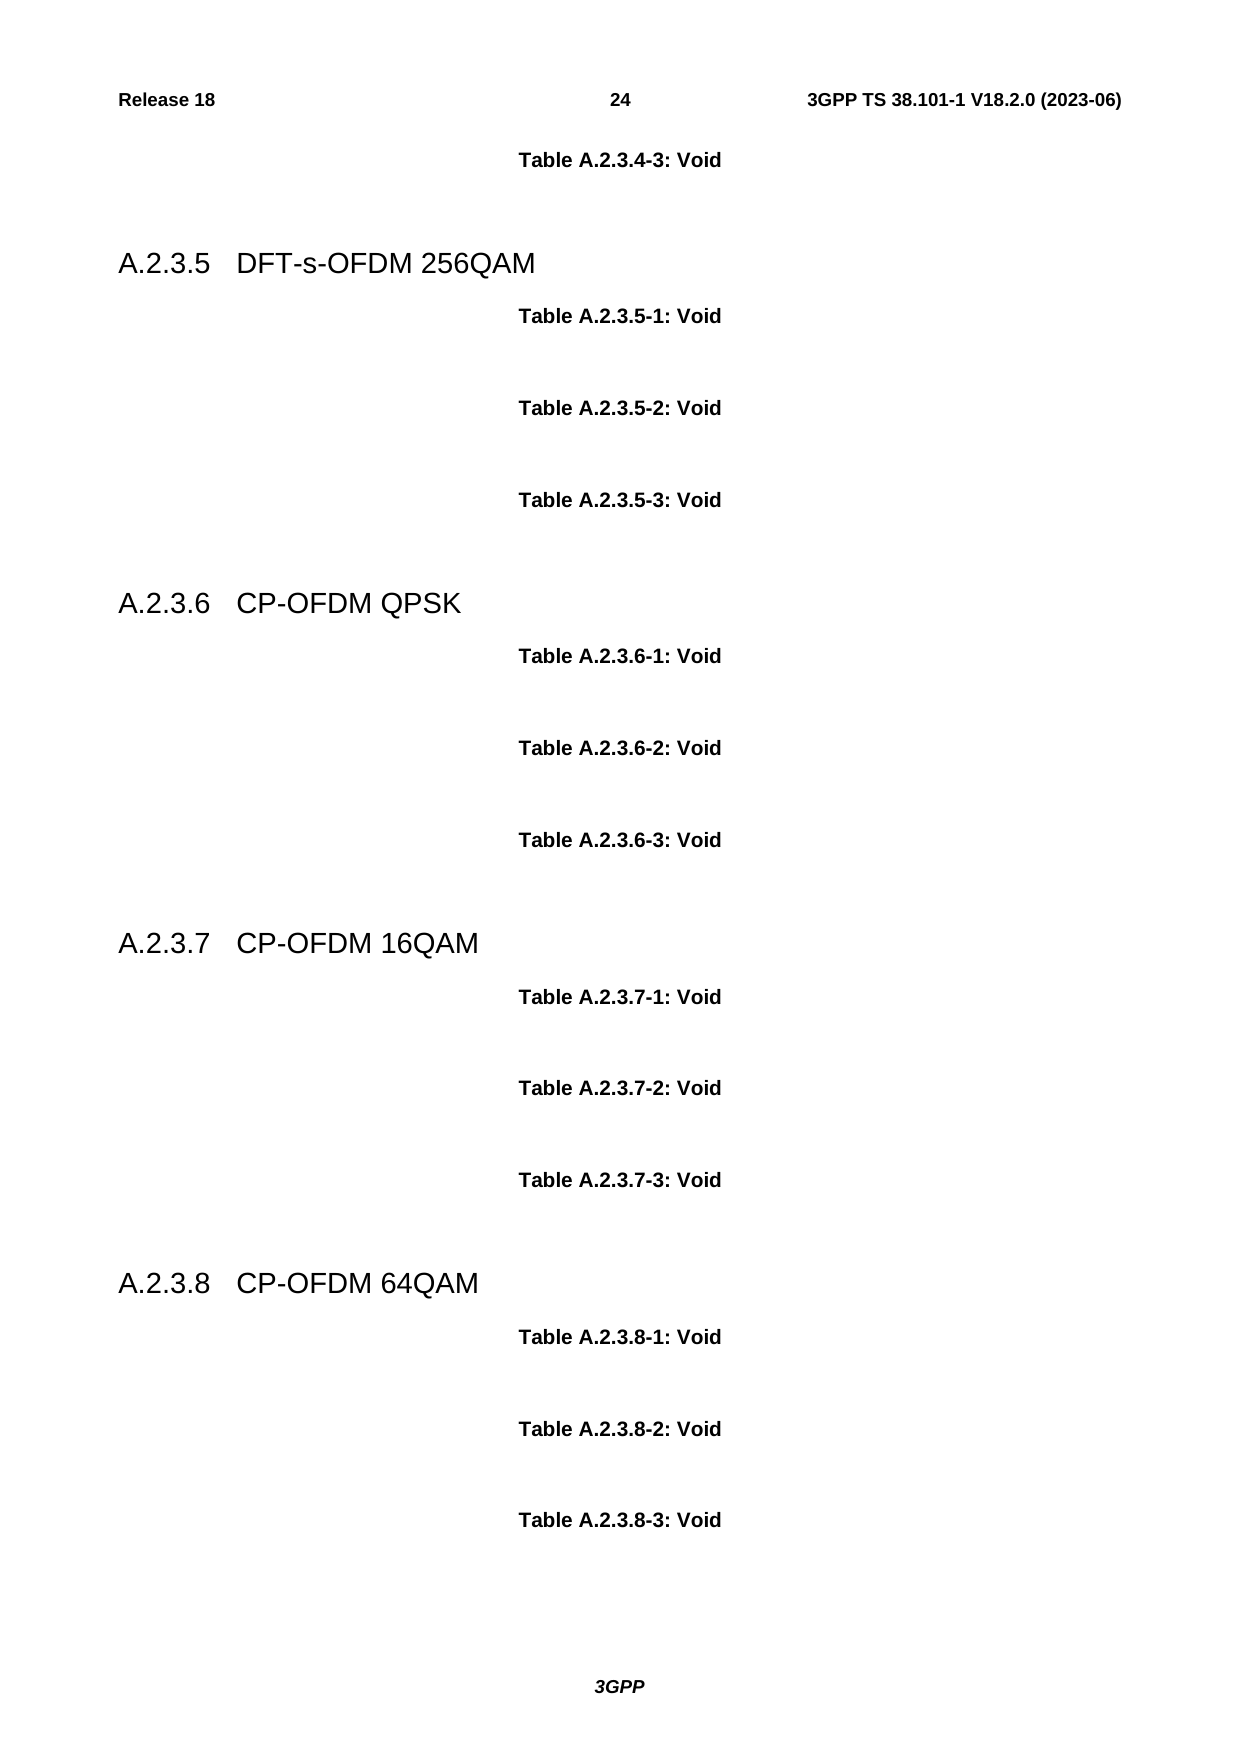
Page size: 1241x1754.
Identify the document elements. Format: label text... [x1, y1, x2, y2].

text Table A.2.3.6-2: Void [118, 736, 1122, 760]
text Table A.2.3.7-2: Void [118, 1076, 1122, 1100]
text Table A.2.3.8-2: Void [118, 1416, 1122, 1440]
text Table A.2.3.7-1: Void [118, 984, 1122, 1008]
text Table A.2.3.8-1: Void [118, 1324, 1122, 1348]
text Table A.2.3.5-1: Void [118, 304, 1122, 328]
text Table A.2.3.5-2: Void [118, 396, 1122, 420]
text Table A.2.3.6-1: Void [118, 644, 1122, 668]
text Table A.2.3.5-3: Void [118, 488, 1122, 512]
text Table A.2.3.8-3: Void [118, 1508, 1122, 1532]
subtitle A.2.3.7 CP-OFDM 16QAM [118, 926, 1122, 959]
subtitle A.2.3.8 CP-OFDM 64QAM [118, 1266, 1122, 1299]
subtitle A.2.3.5 DFT-s-OFDM 256QAM [118, 246, 1122, 279]
text Table A.2.3.7-3: Void [118, 1168, 1122, 1192]
subtitle A.2.3.6 CP-OFDM QPSK [118, 586, 1122, 619]
text Table A.2.3.4-3: Void [118, 148, 1122, 172]
text Table A.2.3.6-3: Void [118, 828, 1122, 852]
